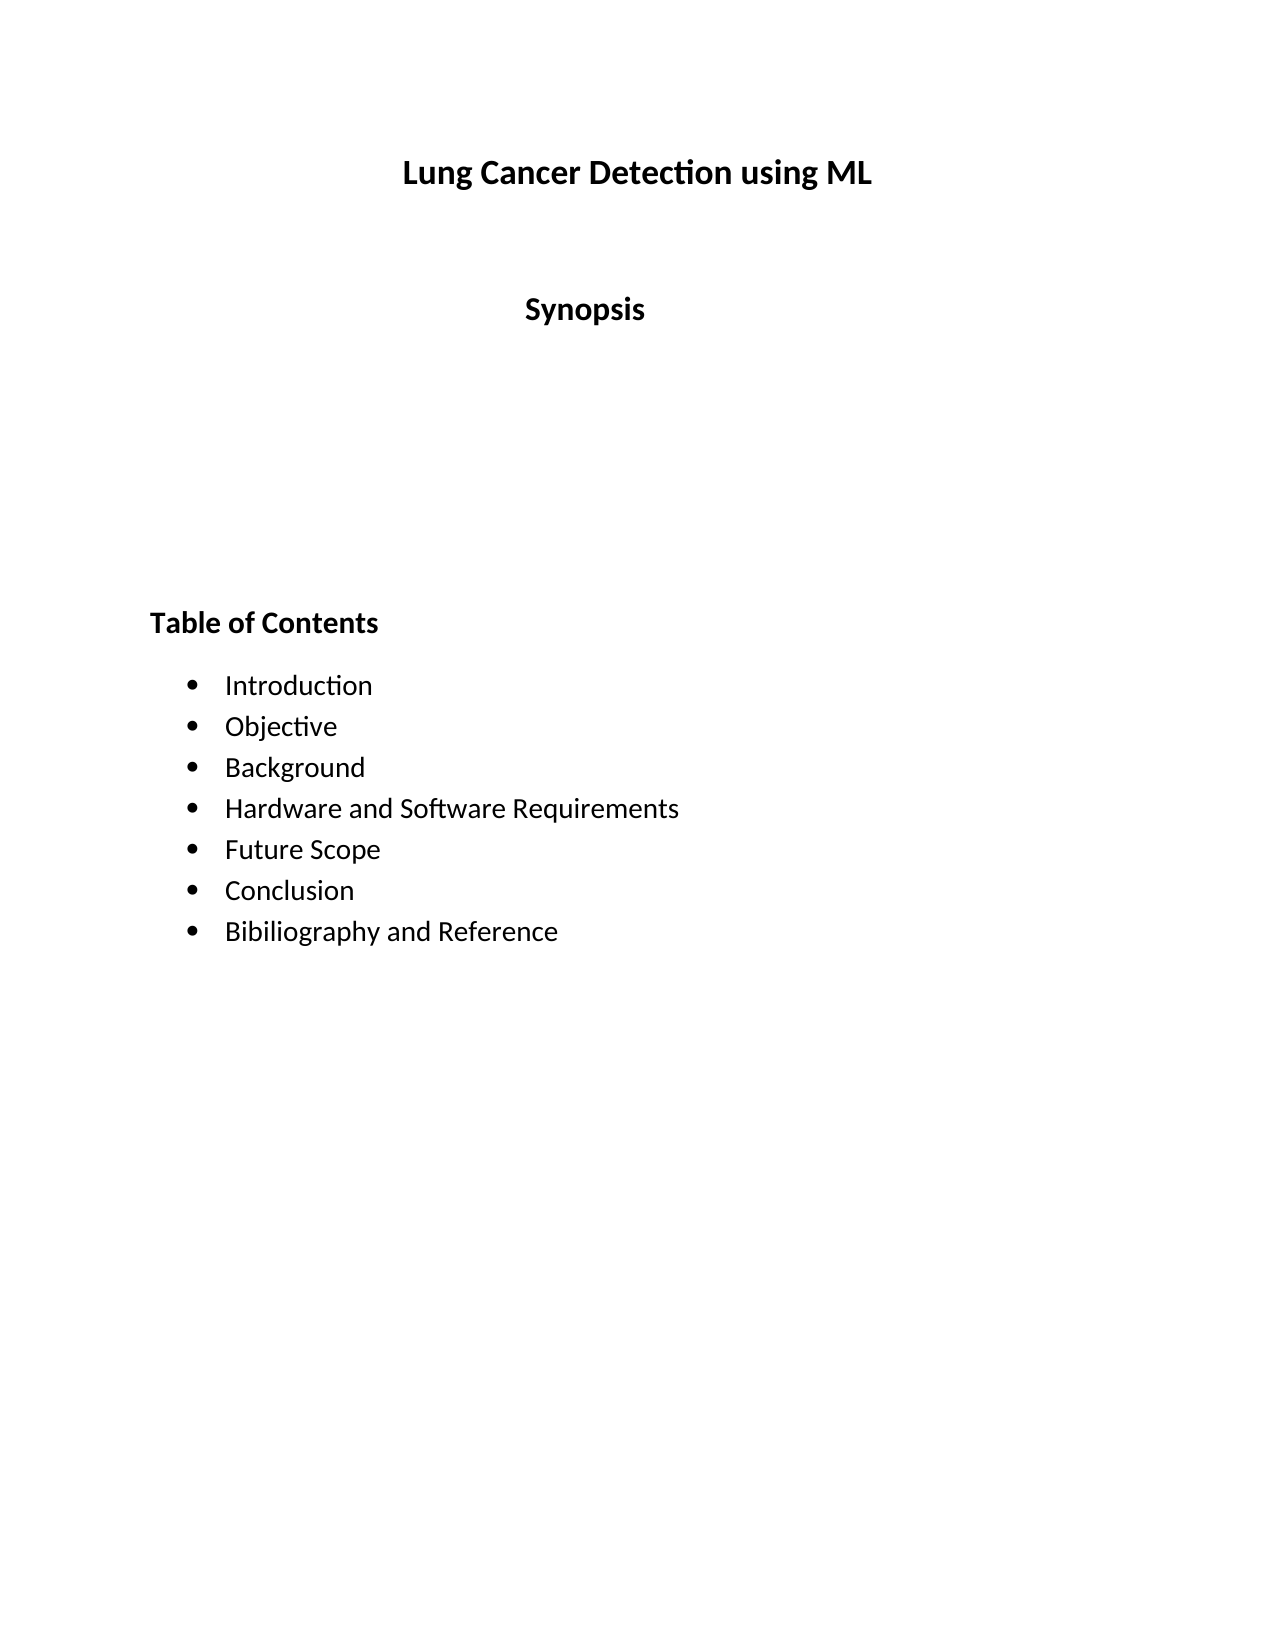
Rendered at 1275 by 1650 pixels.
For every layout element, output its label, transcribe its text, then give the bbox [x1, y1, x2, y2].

list Conclusion [187, 872, 1125, 908]
list Hardware and Software Requirements [187, 790, 1125, 826]
text Lung Cancer Detection using ML [150, 150, 1125, 193]
text Synopsis [450, 288, 1125, 329]
list Bibiliography and Reference [187, 913, 1125, 949]
list Background [187, 749, 1125, 785]
list Future Scope [187, 831, 1125, 867]
list Objective [187, 708, 1125, 744]
text Table of Contents [150, 603, 1125, 641]
list Introduction [187, 667, 1125, 703]
